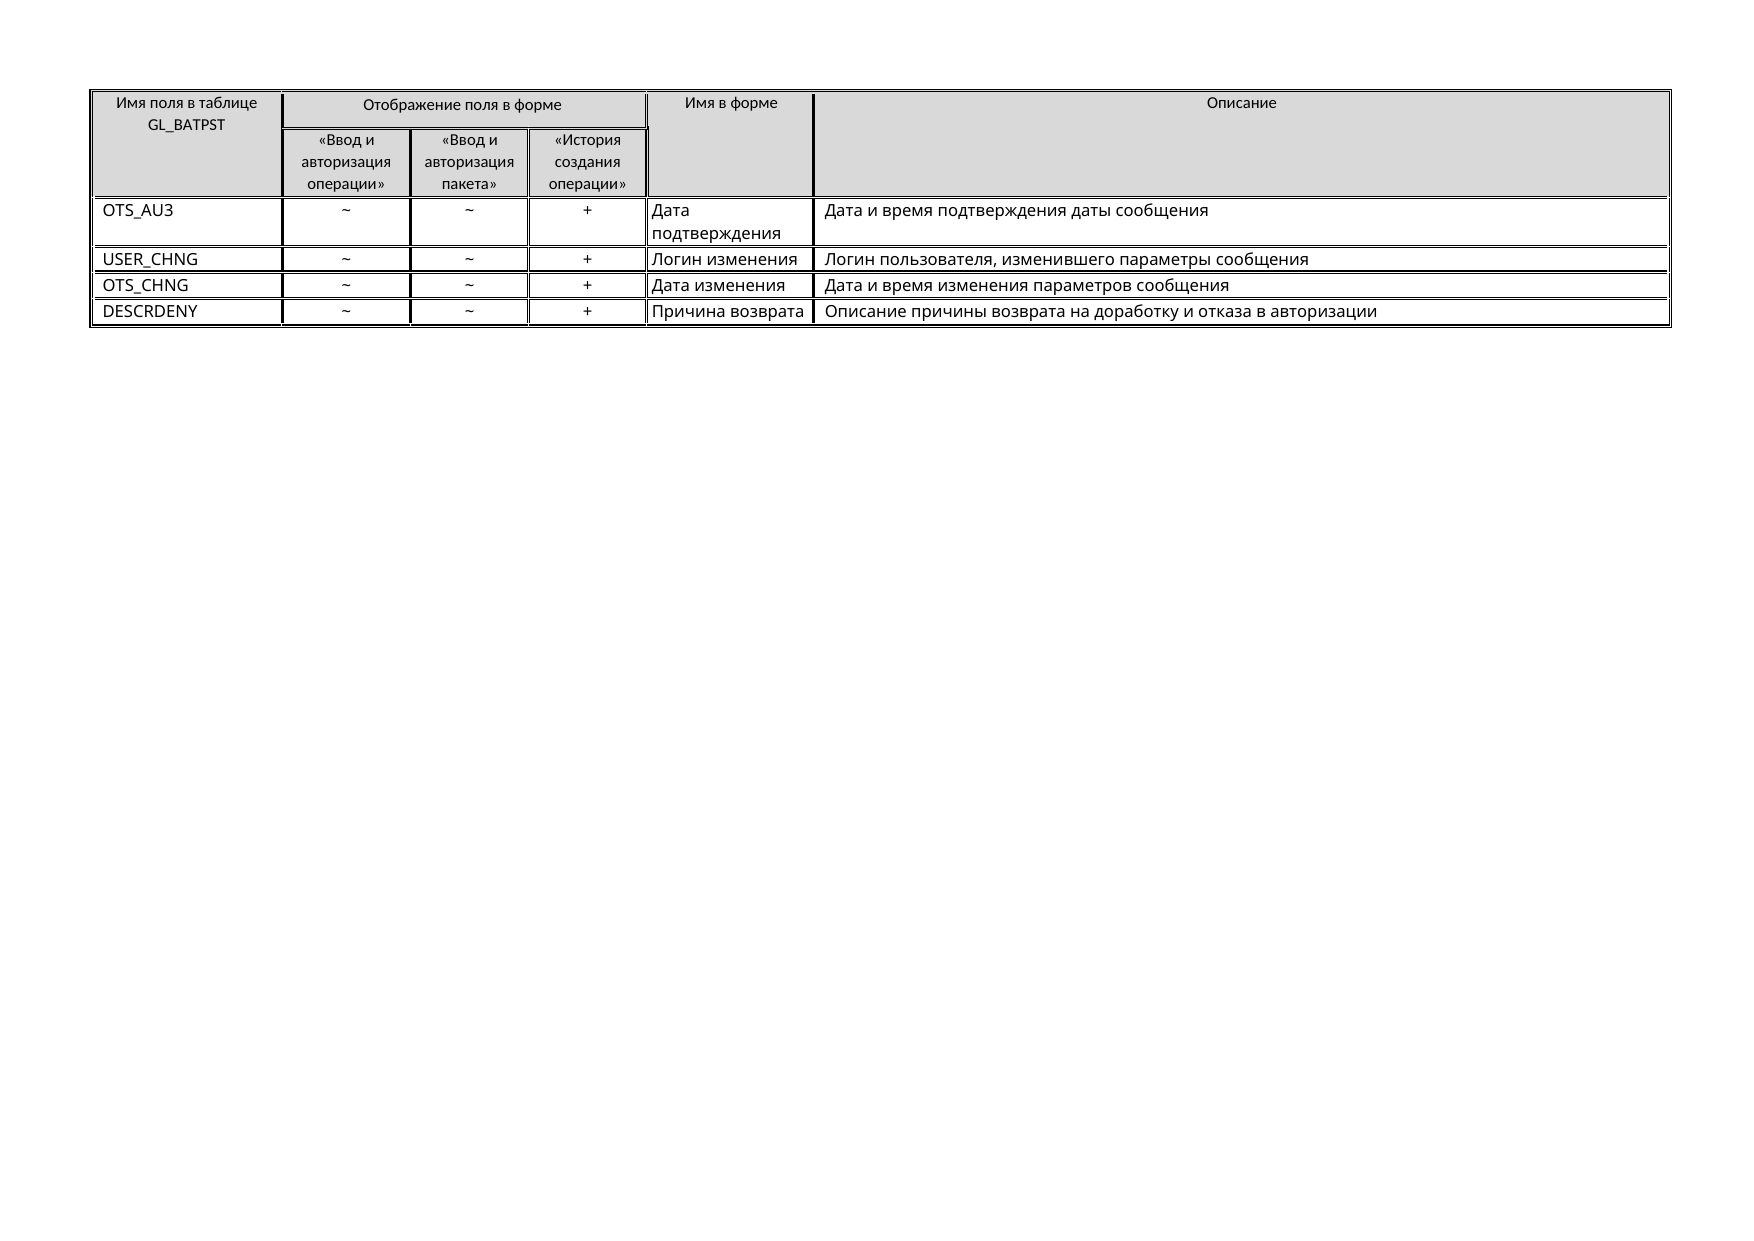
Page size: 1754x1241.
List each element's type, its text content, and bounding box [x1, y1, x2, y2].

table_cell ~ [284, 274, 409, 296]
table_cell + [530, 274, 645, 296]
table_cell Причина возврата [647, 300, 813, 324]
table_cell USER_CHNG [93, 245, 281, 270]
table_cell Логин пользователя, изменившего параметры сообщения [815, 245, 1669, 270]
table_cell + [530, 199, 645, 244]
table_cell Логин изменения [648, 248, 812, 270]
table_cell + [529, 300, 647, 324]
table_cell ~ [284, 199, 409, 244]
table_cell Дата и время подтверждения даты сообщения [813, 196, 1670, 244]
table_cell ~ [412, 274, 527, 296]
table_cell «Ввод и авторизация операции» [284, 130, 409, 196]
table_cell ~ [412, 248, 527, 270]
table_cell Описание причины возврата на доработку и отказа в авторизации [813, 296, 1669, 324]
table_cell + [530, 248, 645, 270]
table_cell Дата подтверждения [648, 199, 812, 244]
table_cell ~ [410, 300, 528, 324]
table_cell OTS_CHNG [93, 270, 281, 296]
table_cell OTS_AU3 [91, 196, 282, 244]
table_header Отображение поля в форме [282, 92, 647, 126]
table_cell «Ввод и авторизация пакета» [412, 130, 527, 196]
table_cell Дата и время изменения параметров сообщения [815, 270, 1669, 296]
table_header Описание [813, 92, 1669, 196]
table_cell ~ [412, 199, 527, 244]
table_cell ~ [282, 300, 410, 324]
table_cell DESCRDENY [93, 296, 282, 324]
table_header Имя поля в таблице GL_BATPST [91, 90, 282, 196]
table_cell «История создания операции» [530, 130, 645, 196]
table_header Имя в форме [647, 92, 813, 196]
table_cell Дата изменения [648, 274, 812, 296]
table_cell ~ [284, 248, 409, 270]
